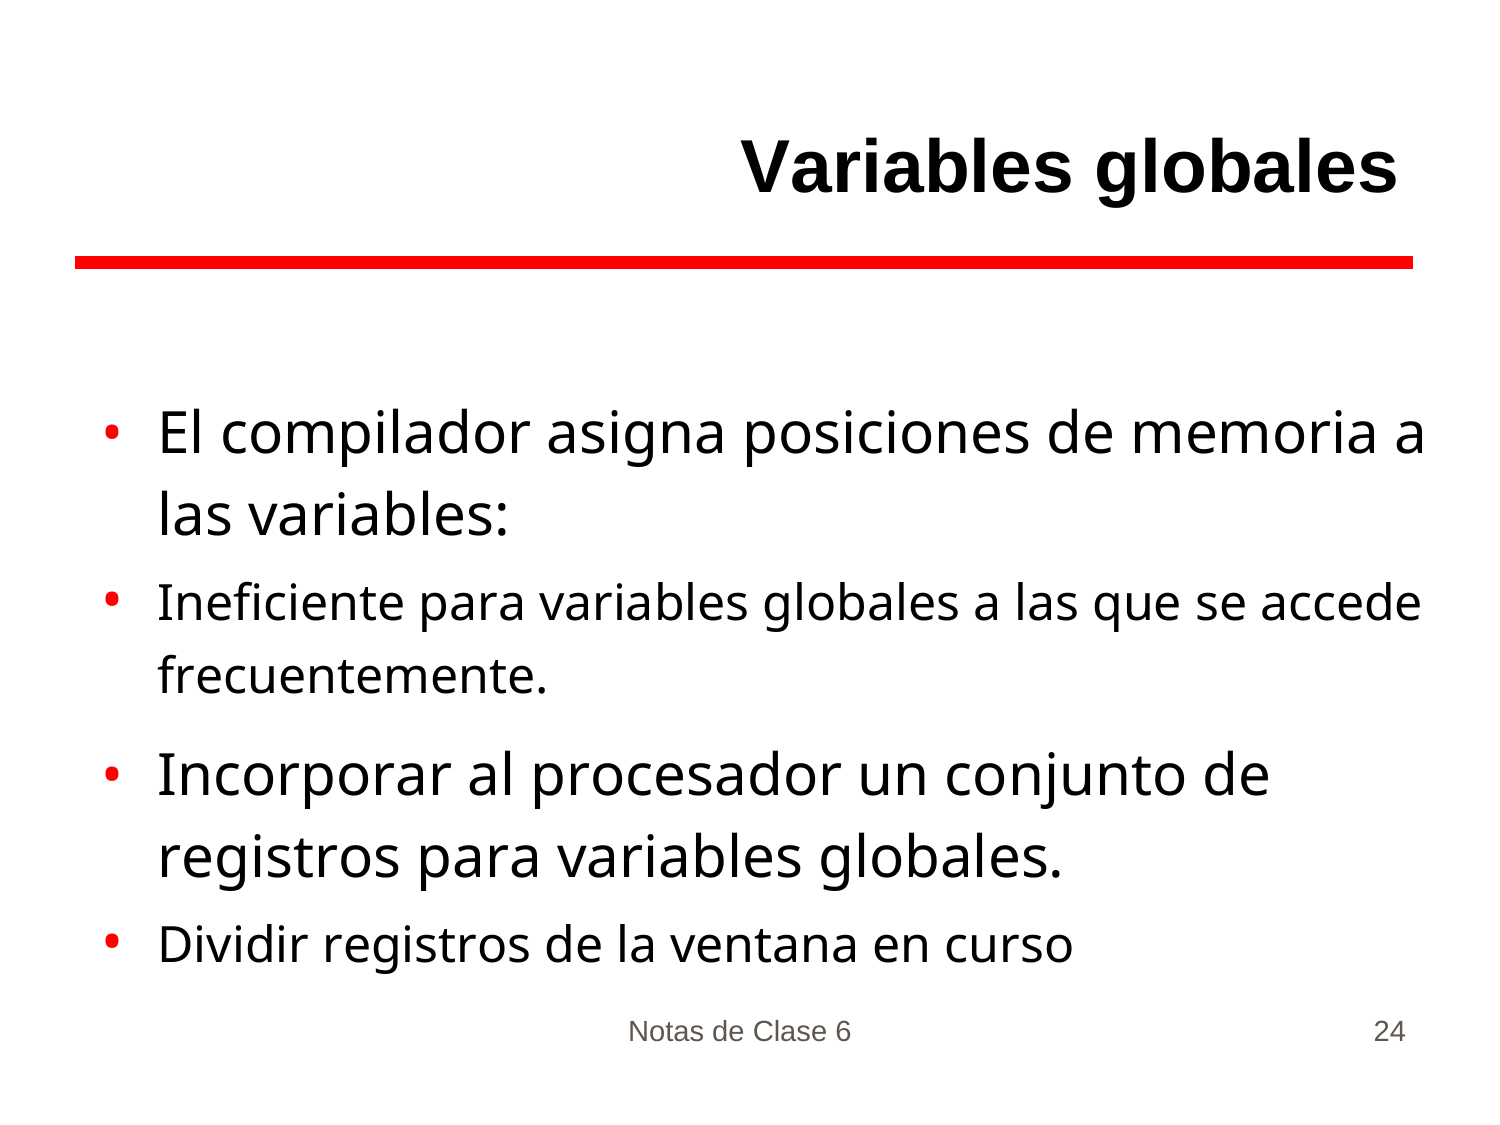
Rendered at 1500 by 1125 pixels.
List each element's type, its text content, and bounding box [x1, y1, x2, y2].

list Incorporar al procesador un conjunto de registros para variables globales. [101, 733, 1458, 894]
subtitle Variables globales [123, 122, 1399, 208]
list El compilador asigna posiciones de memoria a las variables: [101, 391, 1458, 553]
list Ineficiente para variables globales a las que se accede frecuentemente. [101, 558, 1458, 708]
list Dividir registros de la ventana en curso [101, 900, 1458, 979]
